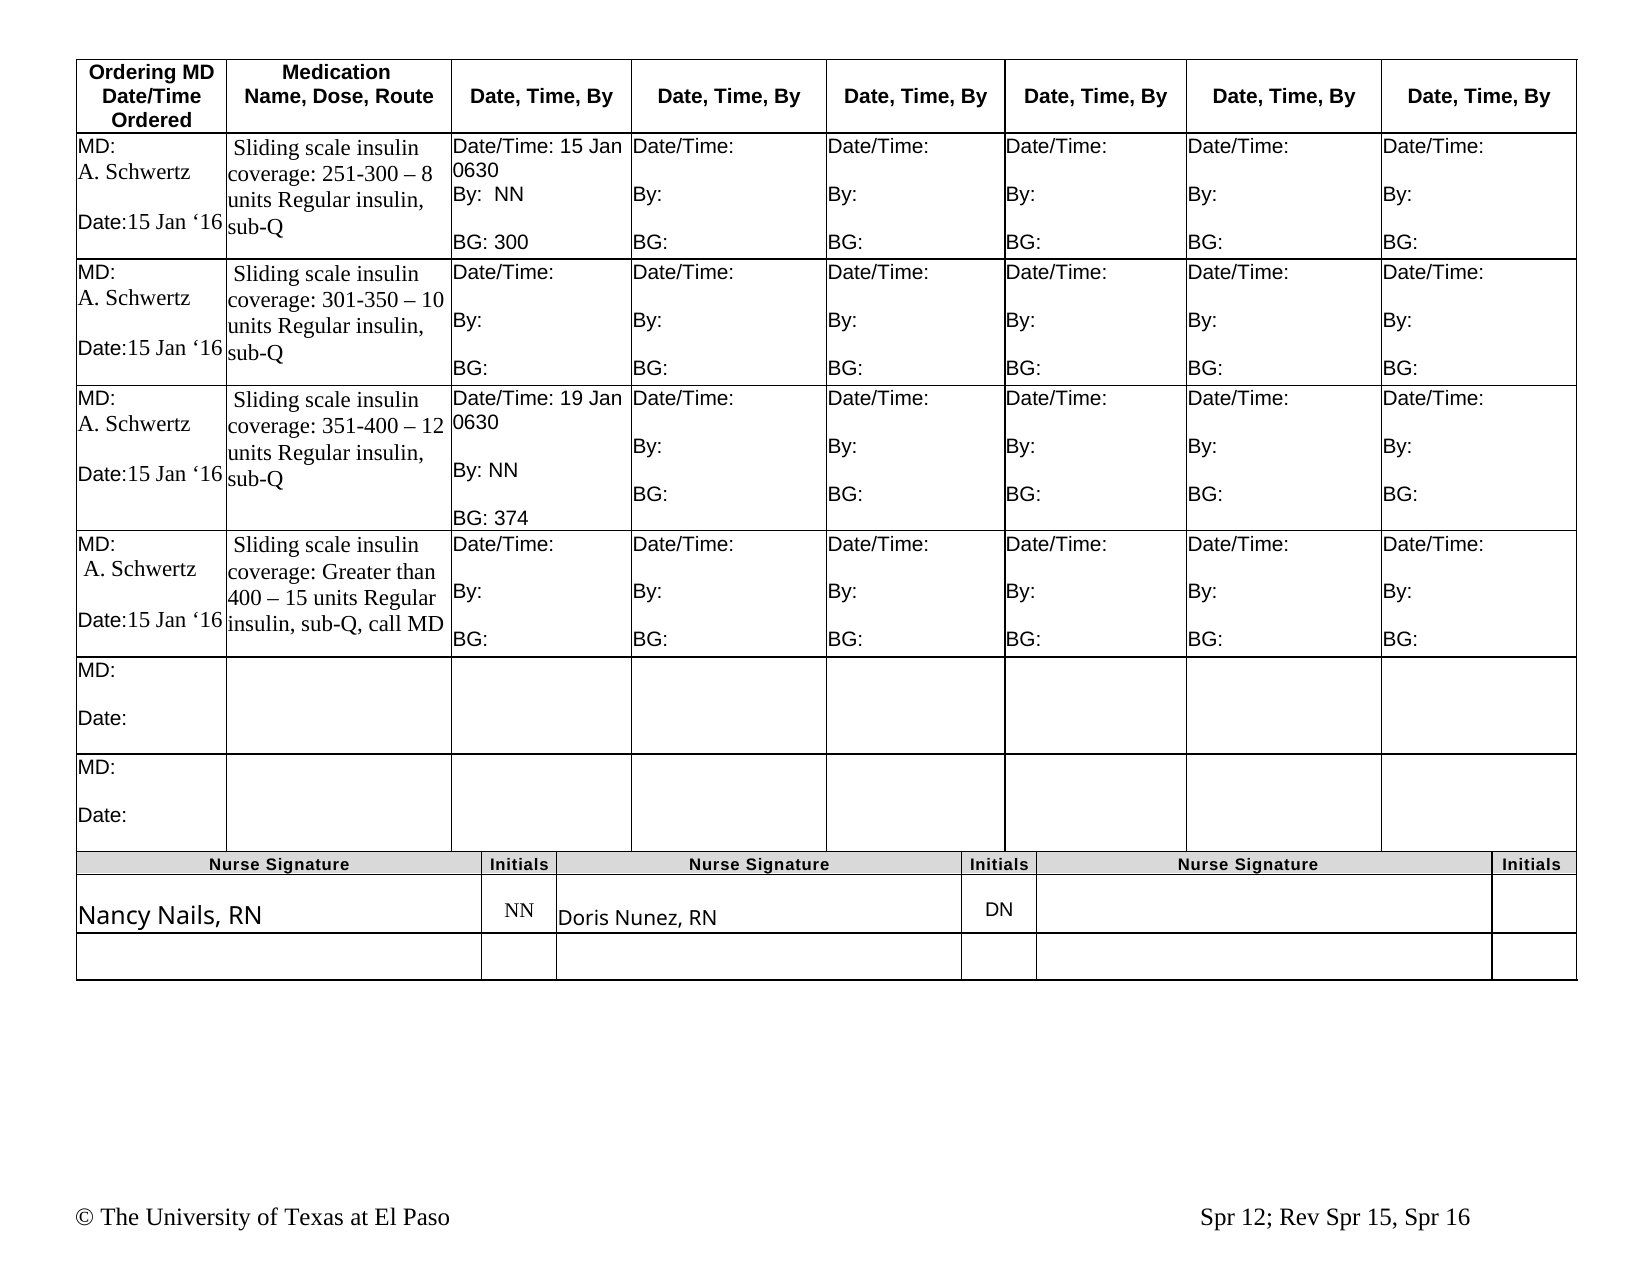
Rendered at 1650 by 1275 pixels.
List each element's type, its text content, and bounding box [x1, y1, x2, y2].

table_cell Date/Time: By: BG: [1187, 260, 1381, 384]
table_cell [77, 934, 481, 979]
table_cell Date/Time: By: BG: [1006, 386, 1186, 530]
table_cell Date/Time: By: BG: [1187, 134, 1381, 258]
table_cell DN [962, 875, 1036, 932]
table_cell Date/Time: By: BG: [1382, 531, 1576, 656]
table_cell [1037, 875, 1491, 932]
table_cell Nails, RN [77, 875, 481, 932]
table_cell Medication Name, Dose, Route [227, 60, 451, 132]
table_cell [452, 755, 631, 851]
table_cell Date, Time, By [1006, 60, 1186, 132]
table_cell Date, Time, By [632, 60, 826, 132]
table_cell [482, 934, 556, 979]
table_cell Nurse Signature [1037, 852, 1491, 873]
table_cell Ordering MD Date/Time Ordered [77, 60, 226, 132]
table_cell Date/Time: By: BG: [1382, 260, 1576, 384]
table_cell Date, Time, By [452, 60, 631, 132]
table_cell Date/Time: By: BG: [827, 531, 1004, 656]
table_cell [227, 658, 451, 753]
table_cell MD: Date: [77, 755, 226, 851]
table_cell Date/Time: By: BG: [1006, 260, 1186, 384]
table_cell Date/Time: By: BG: [1006, 134, 1186, 258]
table_cell Date/Time: By: BG: [452, 531, 631, 656]
table_cell Date/Time: By: BG: [1382, 386, 1576, 530]
table_cell [827, 658, 1004, 753]
table_cell MD: A. Schwertz Date:15 Jan ‘16 [77, 260, 226, 384]
table_cell Date/Time: By: BG: [1187, 386, 1381, 530]
table_cell [557, 934, 961, 979]
table_cell Nurse Signature [557, 852, 961, 873]
table_cell Initials [482, 852, 556, 873]
table_cell Date/Time: By: BG: [1382, 134, 1576, 258]
table_cell Date/Time: By: BG: [632, 531, 826, 656]
table_cell Initials [962, 852, 1036, 873]
table_cell Date/Time: By: BG: [632, 386, 826, 530]
table_cell [1006, 755, 1186, 851]
table_cell [632, 658, 826, 753]
table_cell Date/Time: By: BG: [452, 260, 631, 384]
table_cell MD: A. Schwertz Date:15 Jan ‘16 [77, 386, 226, 530]
table_cell Date, Time, By [1382, 60, 1576, 132]
table_cell MD: Date: [77, 658, 226, 753]
table_cell Date/Time: By: BG: [632, 134, 826, 258]
table_cell [1493, 875, 1576, 932]
table_cell Nurse Signature [77, 852, 481, 873]
table_cell [1493, 934, 1576, 979]
table_cell MD: A. Schwertz Date:15 Jan ‘16 [77, 134, 226, 258]
table_cell Sliding scale insulin coverage: 251-300 – 8 units Regular insulin, sub-Q [227, 134, 451, 258]
table_cell Date/Time: By: BG: [827, 260, 1004, 384]
table_cell Date/Time: 19 Jan 0630 By: NN BG: 374 [452, 386, 631, 530]
table_cell [1187, 755, 1381, 851]
table_cell [452, 658, 631, 753]
table_cell [1037, 934, 1491, 979]
table_cell [827, 755, 1004, 851]
table_cell Date, Time, By [1187, 60, 1381, 132]
table_cell Sliding scale insulin coverage: 351-400 – 12 units Regular insulin, sub-Q [227, 386, 451, 530]
table_cell [1382, 658, 1576, 753]
table_cell MD: A. Schwertz Date:15 Jan ‘16 [77, 531, 226, 656]
table_cell [632, 755, 826, 851]
table_cell Sliding scale insulin coverage: Greater than 400 – 15 units Regular insulin, sub-Q, call MD [227, 531, 451, 656]
table_cell [227, 755, 451, 851]
table_cell Date/Time: By: BG: [827, 386, 1004, 530]
table_cell Date/Time: By: BG: [1187, 531, 1381, 656]
table_cell Initials [1493, 852, 1576, 873]
table_cell [962, 934, 1036, 979]
table_cell [1006, 658, 1186, 753]
table_cell Date/Time: By: BG: [827, 134, 1004, 258]
table_cell Date/Time: By: BG: [632, 260, 826, 384]
table_cell Date/Time: By: BG: [1006, 531, 1186, 656]
table_cell NN [482, 875, 556, 932]
table_cell [1382, 755, 1576, 851]
table_cell [1187, 658, 1381, 753]
table_cell Sliding scale insulin coverage: 301-350 – 10 units Regular insulin, sub-Q [227, 260, 451, 384]
table_cell Date/Time: 15 Jan 0630 By: NN BG: 300 [452, 134, 631, 258]
table_cell Doris Nunez, RN [557, 875, 961, 932]
table_cell Date, Time, By [827, 60, 1004, 132]
